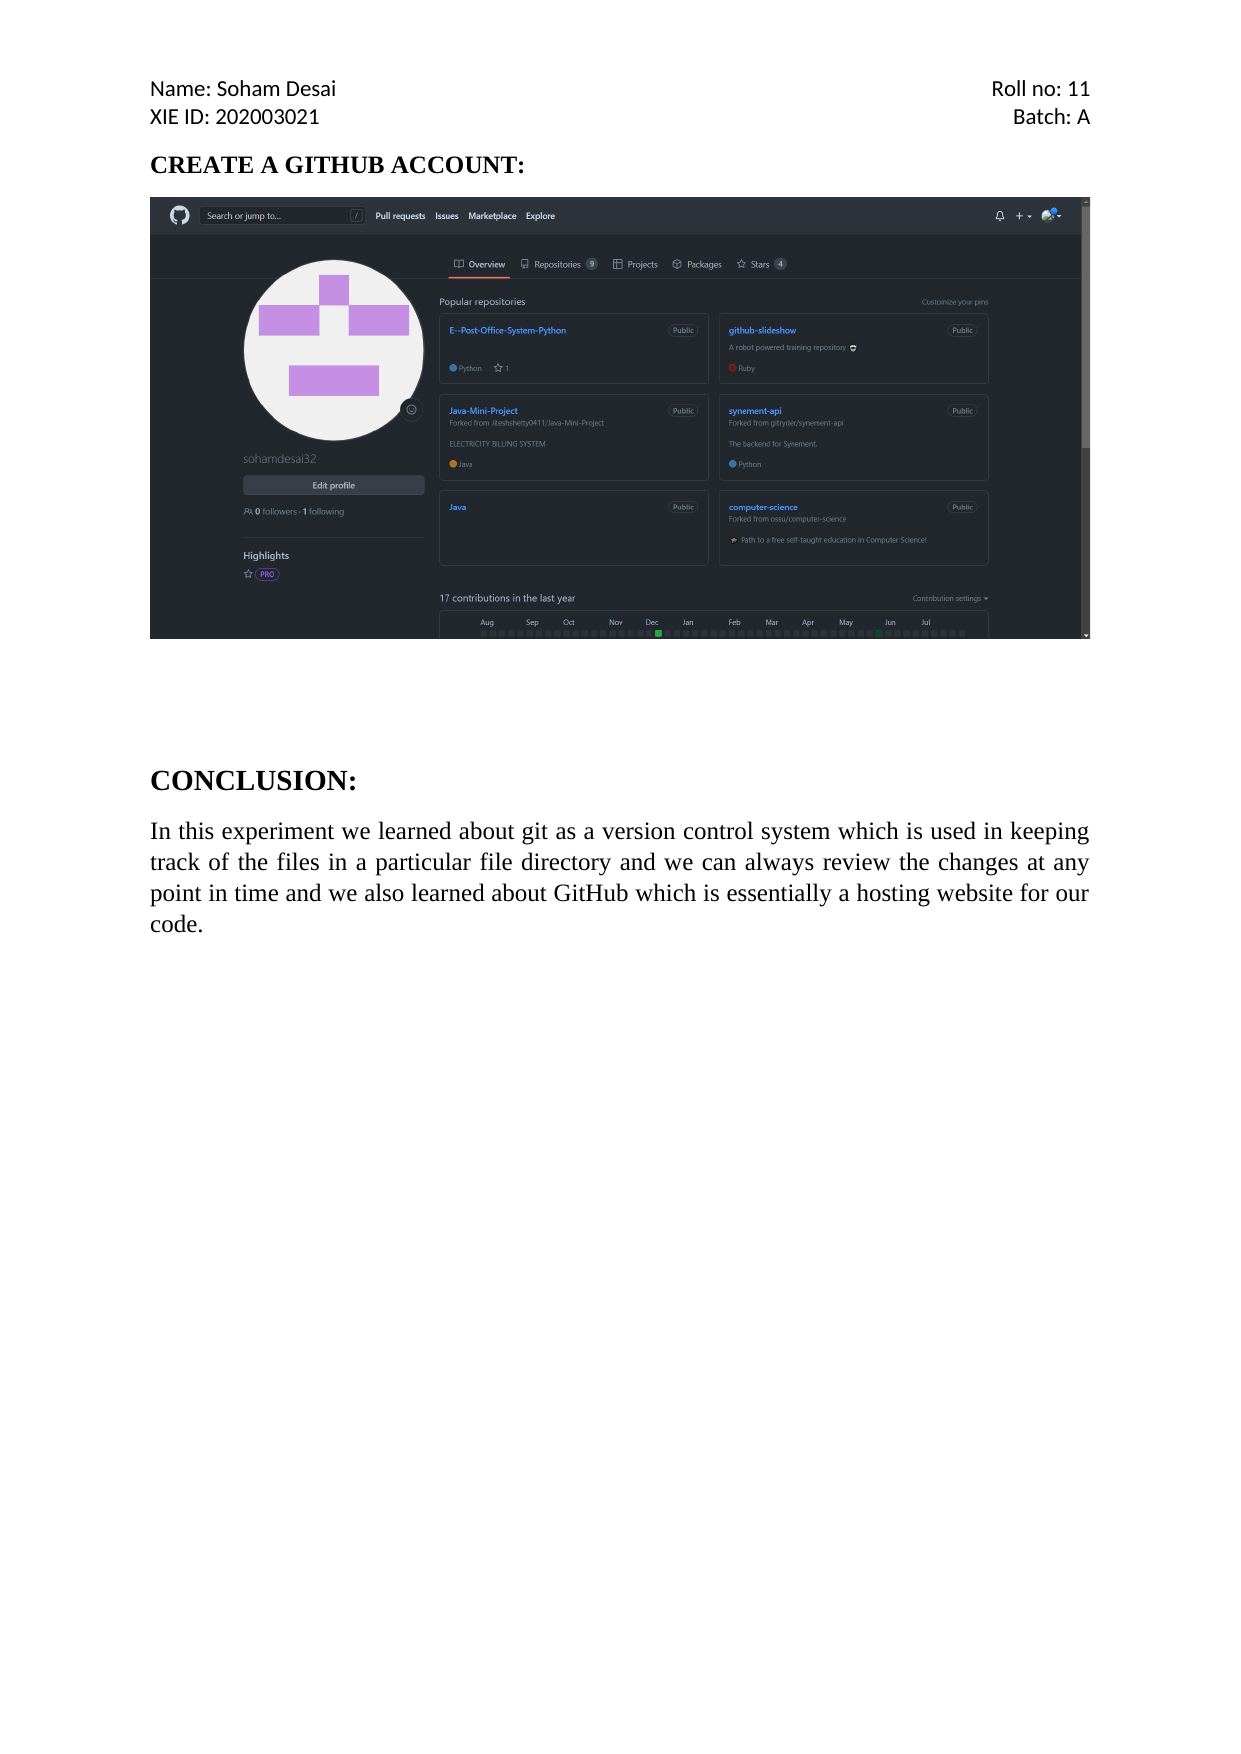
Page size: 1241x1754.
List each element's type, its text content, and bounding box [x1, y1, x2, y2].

text In this experiment we learned about git as a version control system which is used in keeping track of the files in a particular file directory and we can always review the changes at any point in time and we also learned about GitHub which is essentially a hosting website for our code. [150, 816, 1090, 938]
text CONCLUSION: [150, 763, 1090, 797]
text CREATE A GITHUB ACCOUNT: [150, 150, 1090, 179]
picture [150, 197, 1091, 639]
